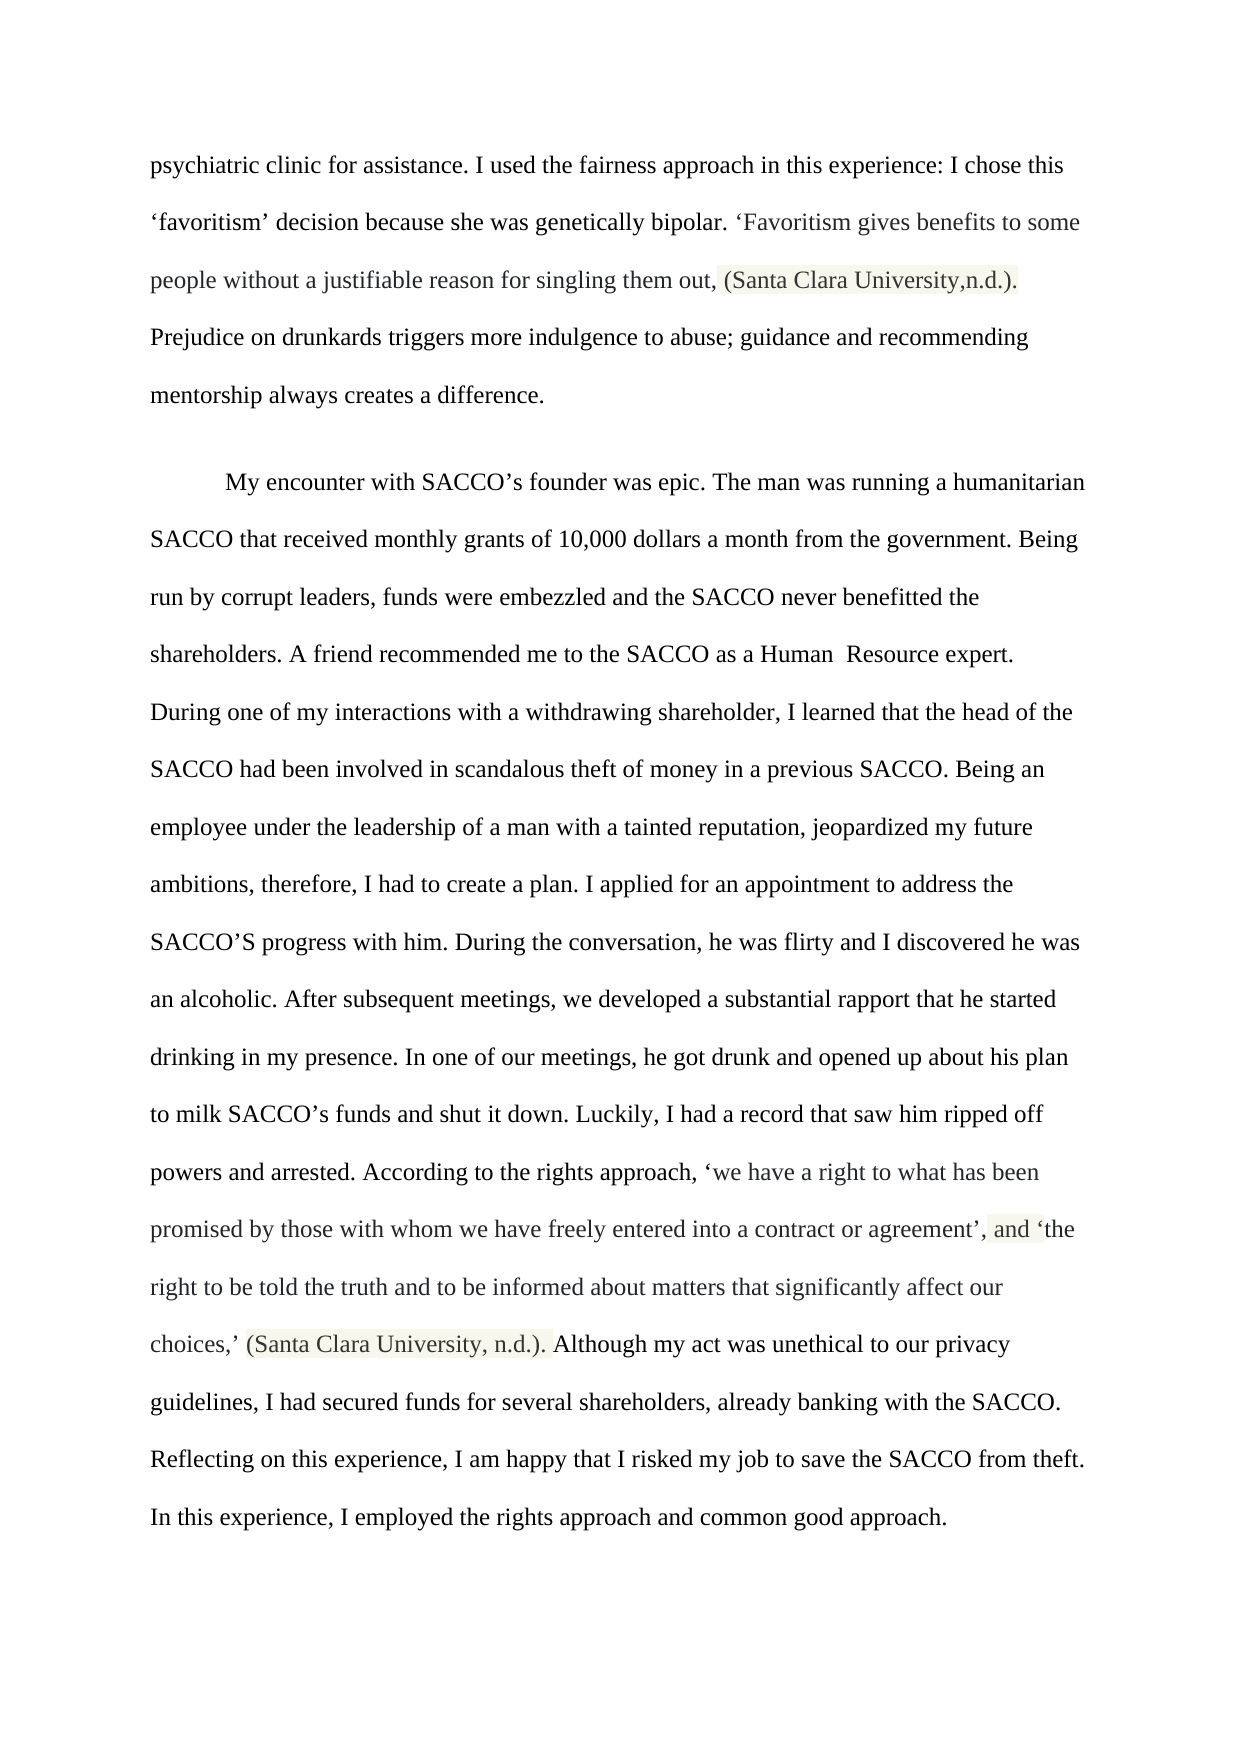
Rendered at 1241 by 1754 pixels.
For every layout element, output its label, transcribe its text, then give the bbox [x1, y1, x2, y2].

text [150, 150, 1090, 409]
text My encounter with SACCO’s founder was epic. The man was running a humanitarian SACCO that received monthly grants of 10,000 dollars a month from the government. Being run by corrupt leaders, funds were embezzled and the SACCO never benefitted the shareholders. A friend recommended me to the SACCO as a Human Resource expert. During one of my interactions with a withdrawing shareholder, I learned that the head of the SACCO had been involved in scandalous theft of money in a previous SACCO. Being an employee under the leadership of a man with a tainted reputation, jeopardized my future ambitions, therefore, I had to create a plan. I applied for an appointment to address the SACCO’S progress with him. During the conversation, he was flirty and I discovered he was an alcoholic. After subsequent meetings, we developed a substantial rapport that he started drinking in my presence. In one of our meetings, he got drunk and opened up about his plan to milk SACCO’s funds and shut it down. Luckily, I had a record that saw him ripped off powers and arrested. According to the rights approach, ‘we have a right to what has been promised by those with whom we have freely entered into a contract or agreement’, and ‘the right to be told the truth and to be informed about matters that significantly affect our choices,’ (Santa Clara University, n.d.). Although my act was unethical to our privacy guidelines, I had secured funds for several shareholders, already banking with the SACCO. Reflecting on this experience, I am happy that I risked my job to save the SACCO from theft. In this experience, I employed the rights approach and common good approach. [150, 467, 1090, 1530]
